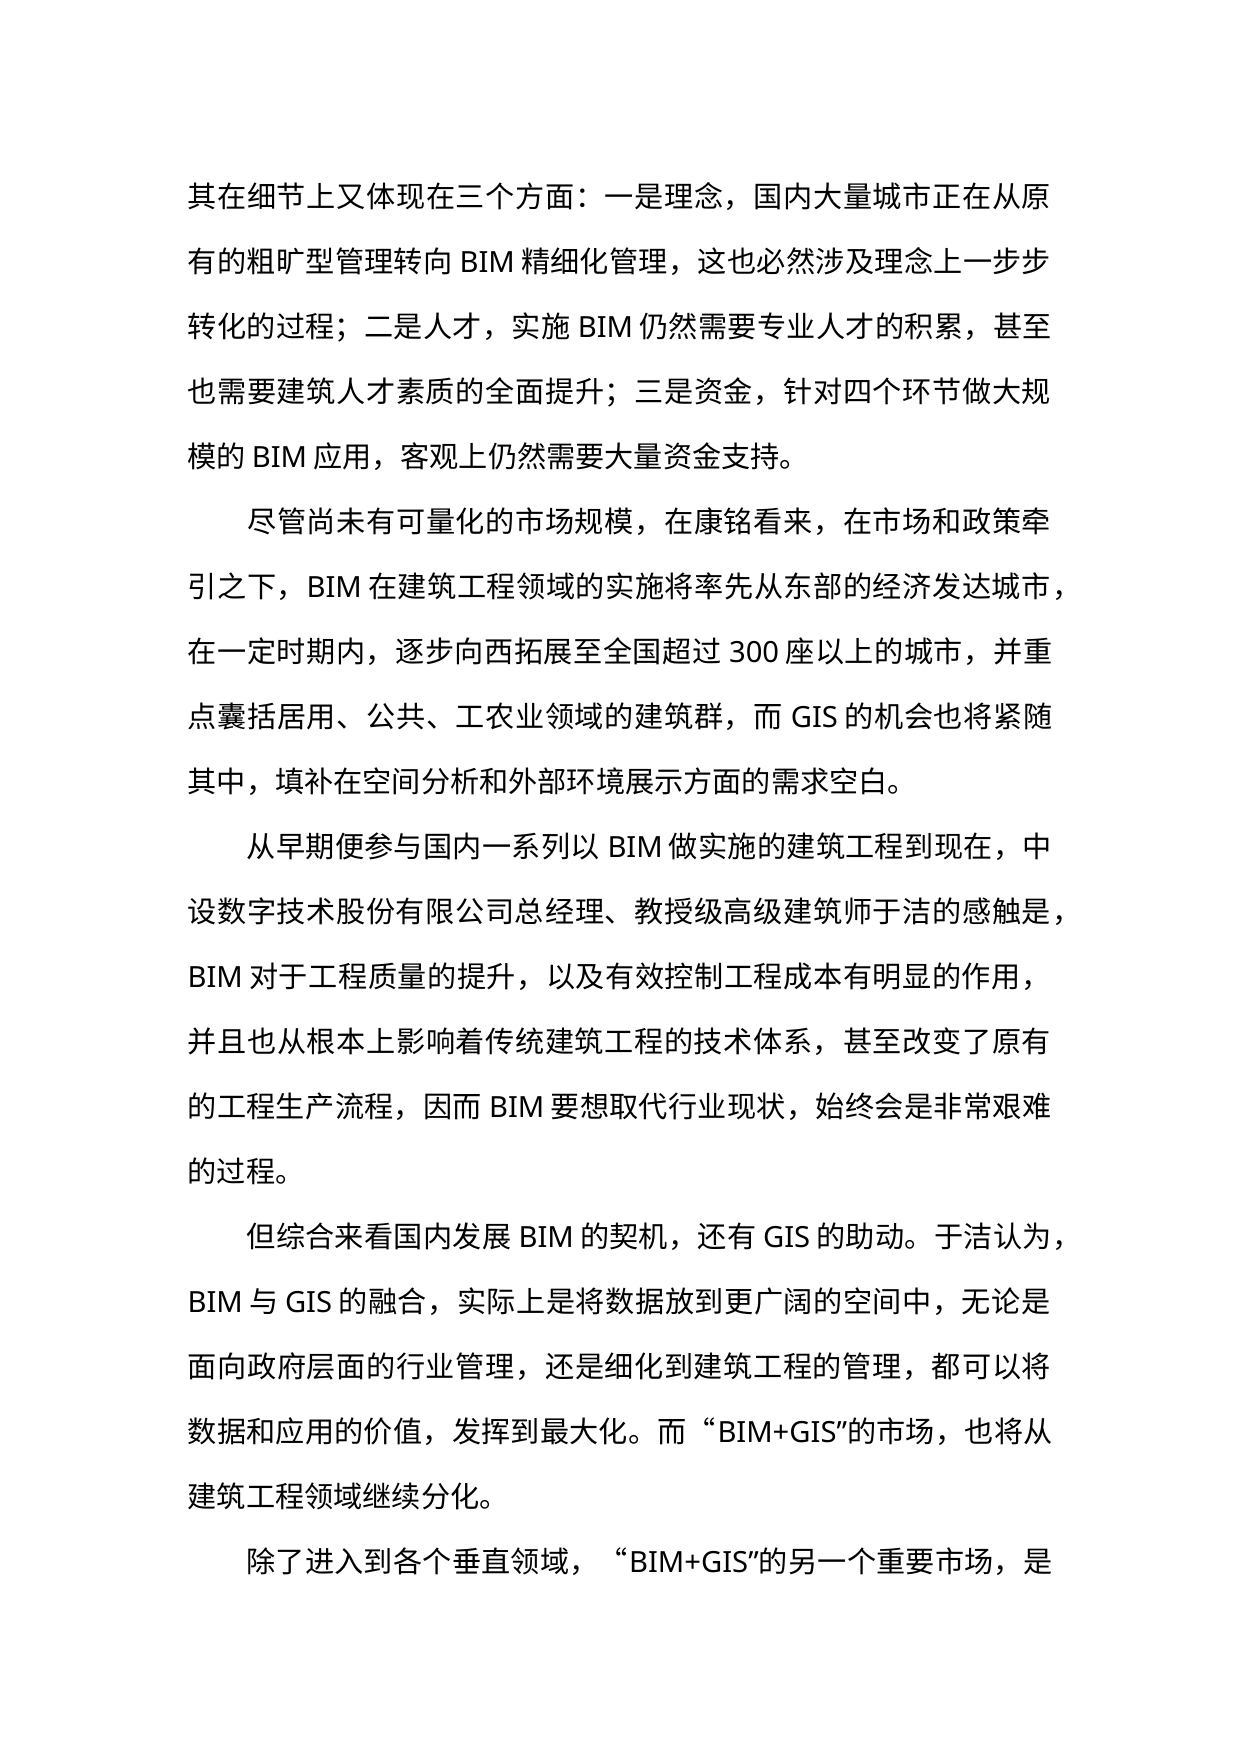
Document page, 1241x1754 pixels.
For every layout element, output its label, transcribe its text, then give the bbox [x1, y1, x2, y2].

text 但综合来看国内发展BIM的契机，还有GIS的助动。于洁认为，BIM与GIS的融合，实际上是将数据放到更广阔的空间中，无论是面向政府层面的行业管理，还是细化到建筑工程的管理，都可以将数据和应用的价值，发挥到最大化。而“BIM+GIS”的市场，也将从建筑工程领域继续分化。 [187, 1202, 1053, 1527]
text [187, 1527, 1053, 1592]
text 从早期便参与国内一系列以BIM做实施的建筑工程到现在，中设数字技术股份有限公司总经理、教授级高级建筑师于洁的感触是，BIM对于工程质量的提升，以及有效控制工程成本有明显的作用，并且也从根本上影响着传统建筑工程的技术体系，甚至改变了原有的工程生产流程，因而BIM要想取代行业现状，始终会是非常艰难的过程。 [187, 812, 1053, 1202]
text 尽管尚未有可量化的市场规模，在康铭看来，在市场和政策牵引之下，BIM在建筑工程领域的实施将率先从东部的经济发达城市，在一定时期内，逐步向西拓展至全国超过300座以上的城市，并重点囊括居用、公共、工农业领域的建筑群，而GIS的机会也将紧随其中，填补在空间分析和外部环境展示方面的需求空白。 [187, 487, 1053, 812]
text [187, 162, 1053, 487]
